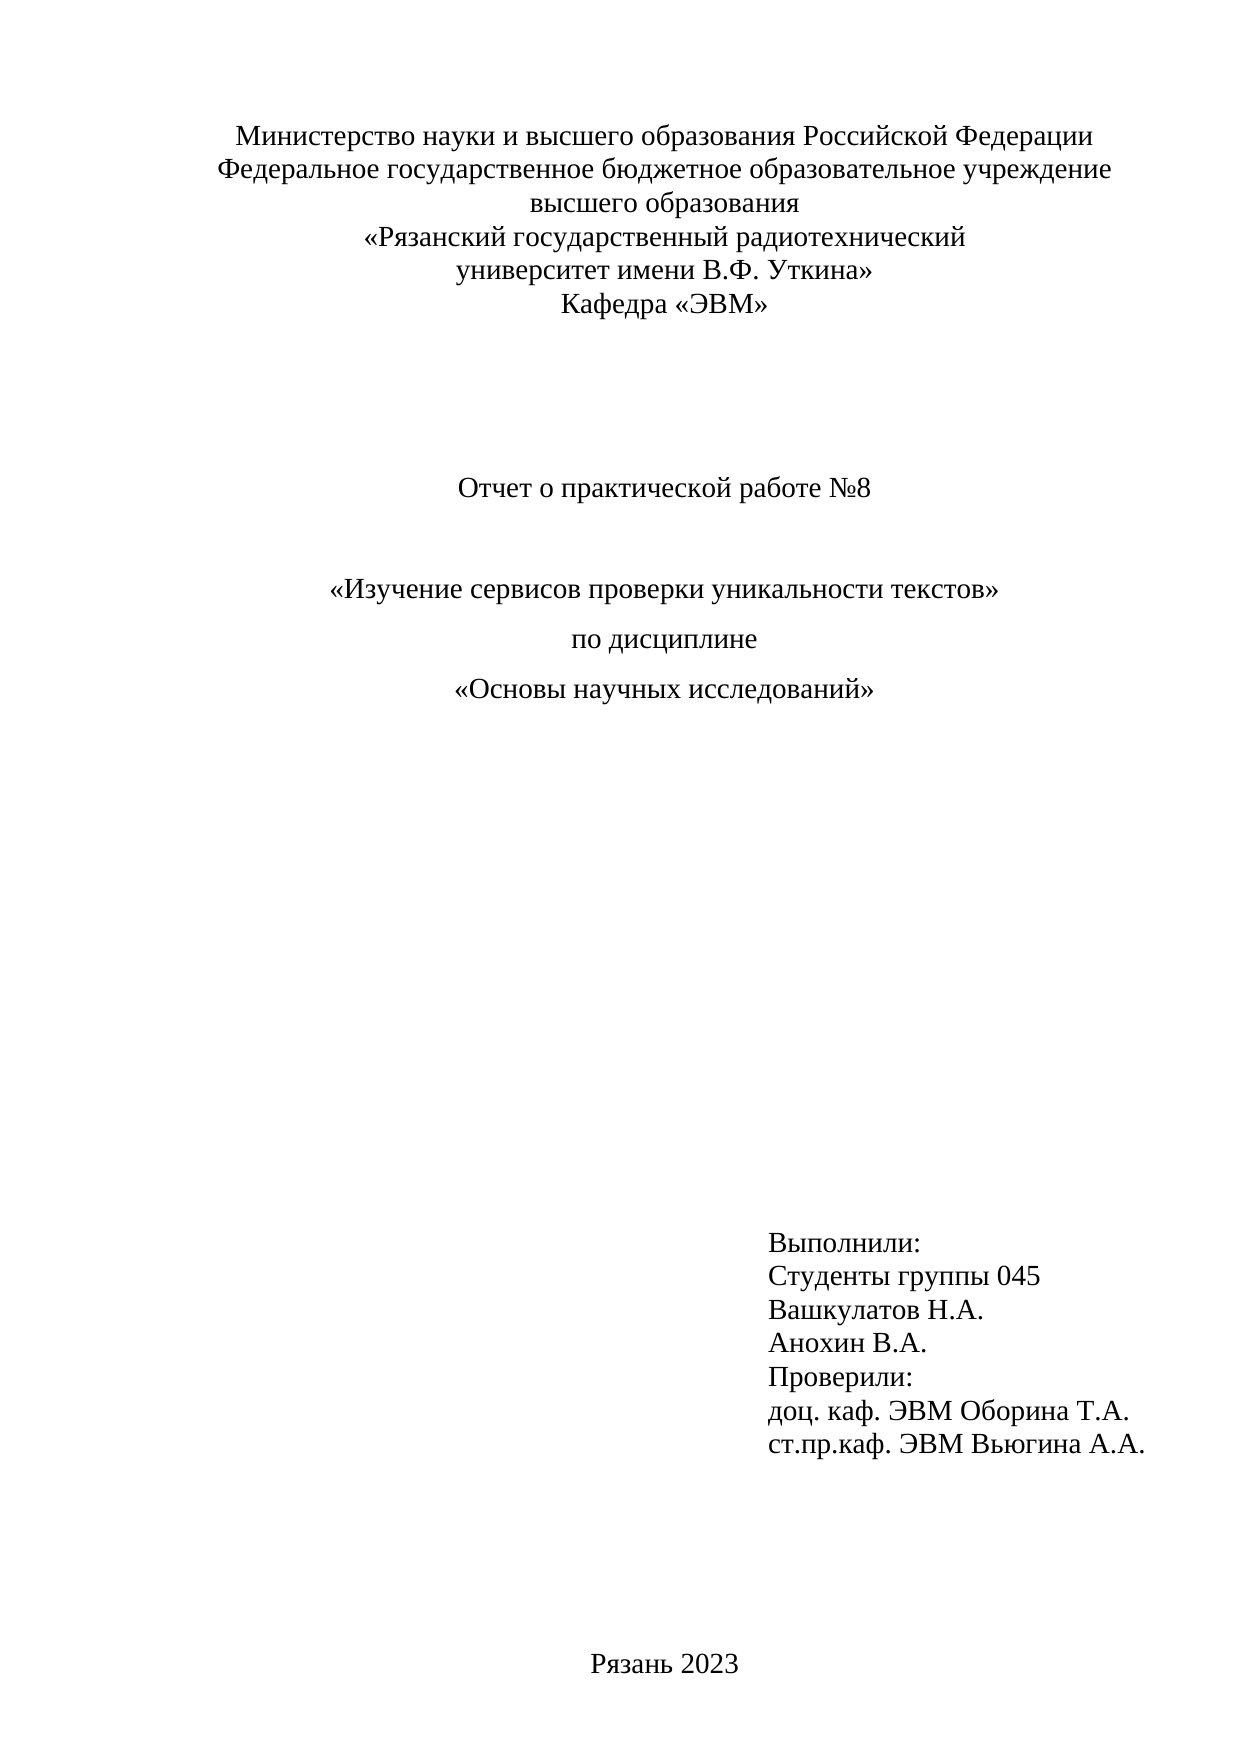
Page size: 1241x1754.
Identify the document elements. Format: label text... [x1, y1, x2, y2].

text Проверили: [768, 1359, 1152, 1393]
text Кафедра «ЭВМ» [177, 286, 1152, 319]
text «Основы научных исследований» [177, 672, 1152, 705]
text Отчет о практической работе №8 [177, 470, 1152, 504]
text Министерство науки и высшего образования Российской Федерации [177, 118, 1152, 152]
text «Изучение сервисов проверки уникальности текстов» [177, 571, 1152, 604]
text Вашкулатов Н.А. [768, 1292, 1152, 1326]
text Студенты группы 045 [768, 1258, 1152, 1292]
text «Рязанский государственный радиотехнический [177, 219, 1152, 252]
text Выполнили: [768, 1225, 1152, 1258]
text университет имени В.Ф. Уткина» [177, 252, 1152, 286]
text доц. каф. ЭВМ Оборина Т.А. [768, 1393, 1152, 1426]
text по дисциплине [177, 621, 1152, 655]
text ст.пр.каф. ЭВМ Вьюгина А.А. [768, 1426, 1152, 1460]
text Федеральное государственное бюджетное образовательное учреждение высшего образования [177, 152, 1152, 219]
text Анохин В.А. [768, 1326, 1152, 1359]
